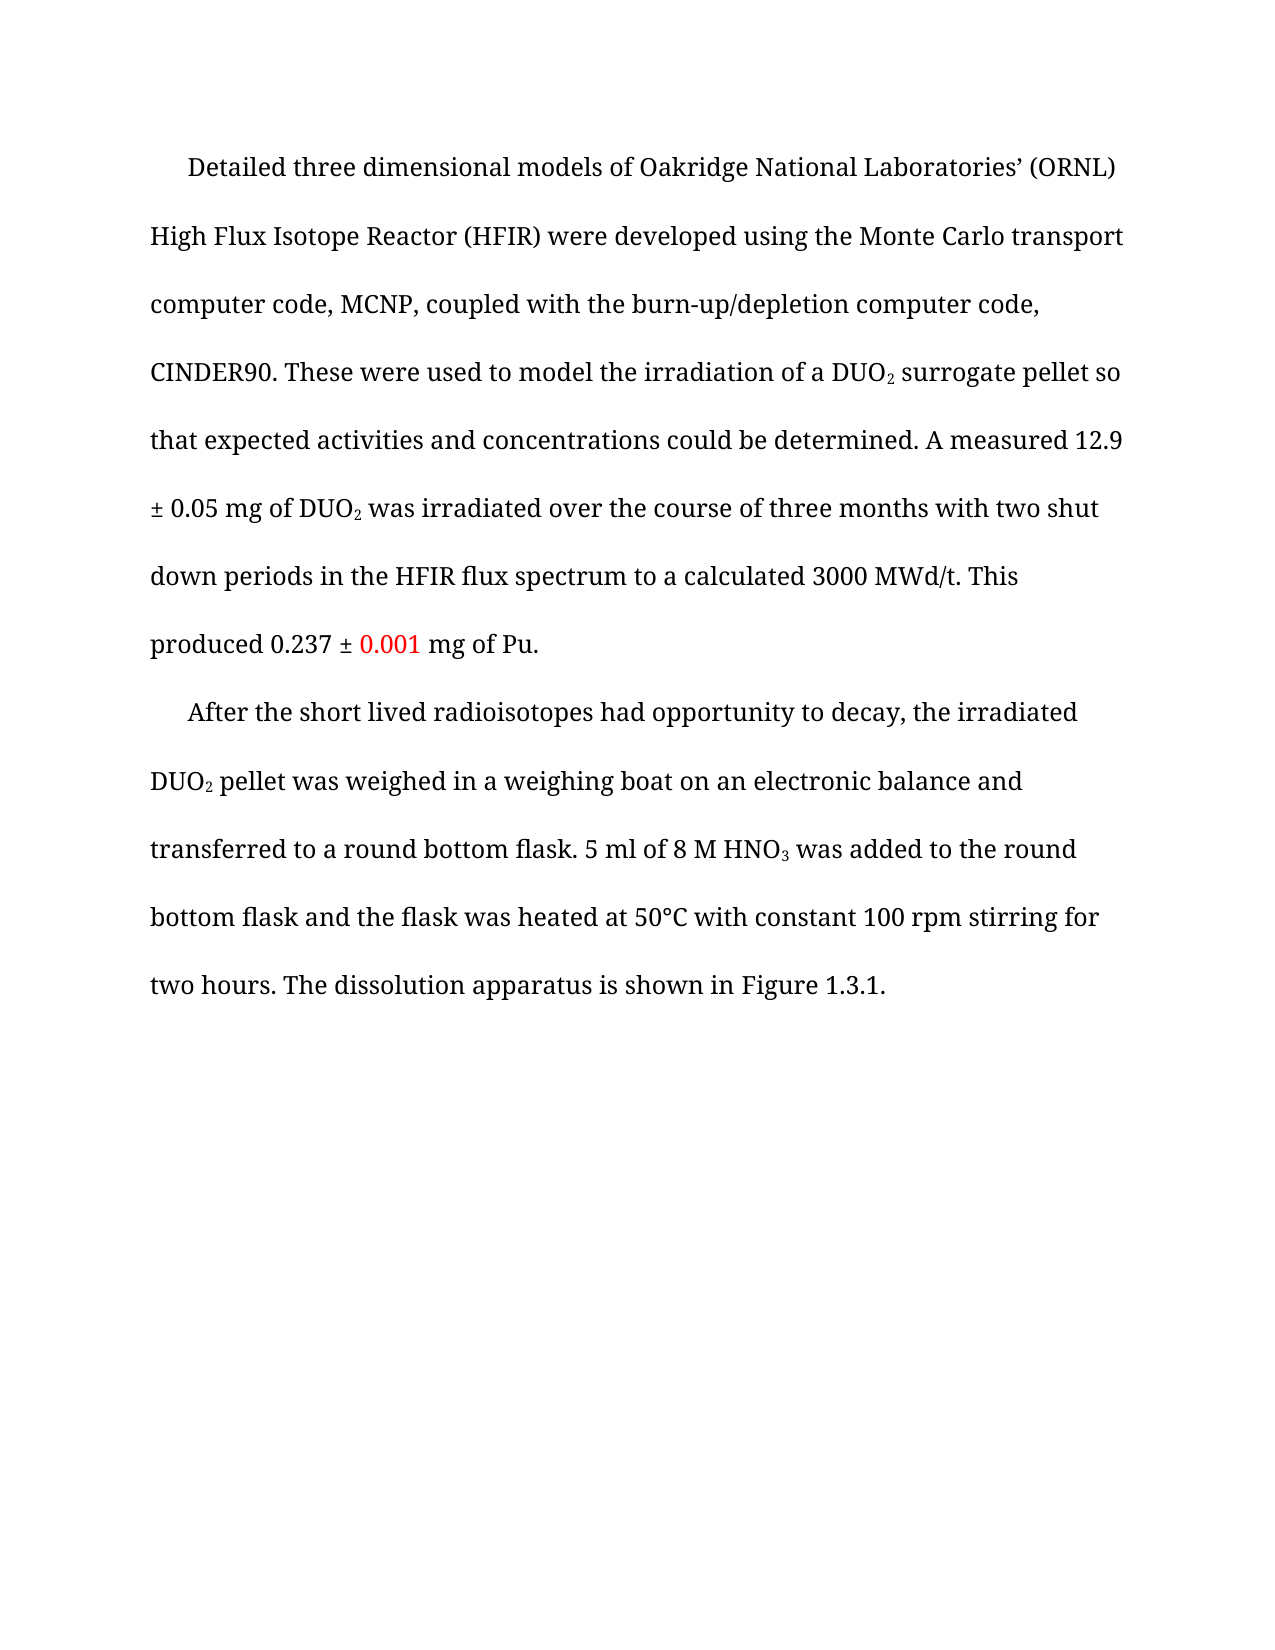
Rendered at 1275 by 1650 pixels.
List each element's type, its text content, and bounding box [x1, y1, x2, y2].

text Detailed three dimensional models of Oakridge National Laboratories’ (ORNL) High Flux Isotope Reactor (HFIR) were developed using the Monte Carlo transport computer code, MCNP, coupled with the burn-up/depletion computer code, CINDER90. These were used to model the irradiation of a DUO2 surrogate pellet so that expected activities and concentrations could be determined. A measured 12.9 ± 0.05 mg of DUO2 was irradiated over the course of three months with two shut down periods in the HFIR flux spectrum to a calculated 3000 MWd/t. This produced 0.237 ± 0.001 mg of Pu. [150, 150, 1125, 661]
text After the short lived radioisotopes had opportunity to decay, the irradiated DUO2 pellet was weighed in a weighing boat on an electronic balance and transferred to a round bottom flask. 5 ml of 8 M HNO3 was added to the round bottom flask and the flask was heated at 50°C with constant 100 rpm stirring for two hours. The dissolution apparatus is shown in Figure 1.3.1. [150, 695, 1125, 1002]
